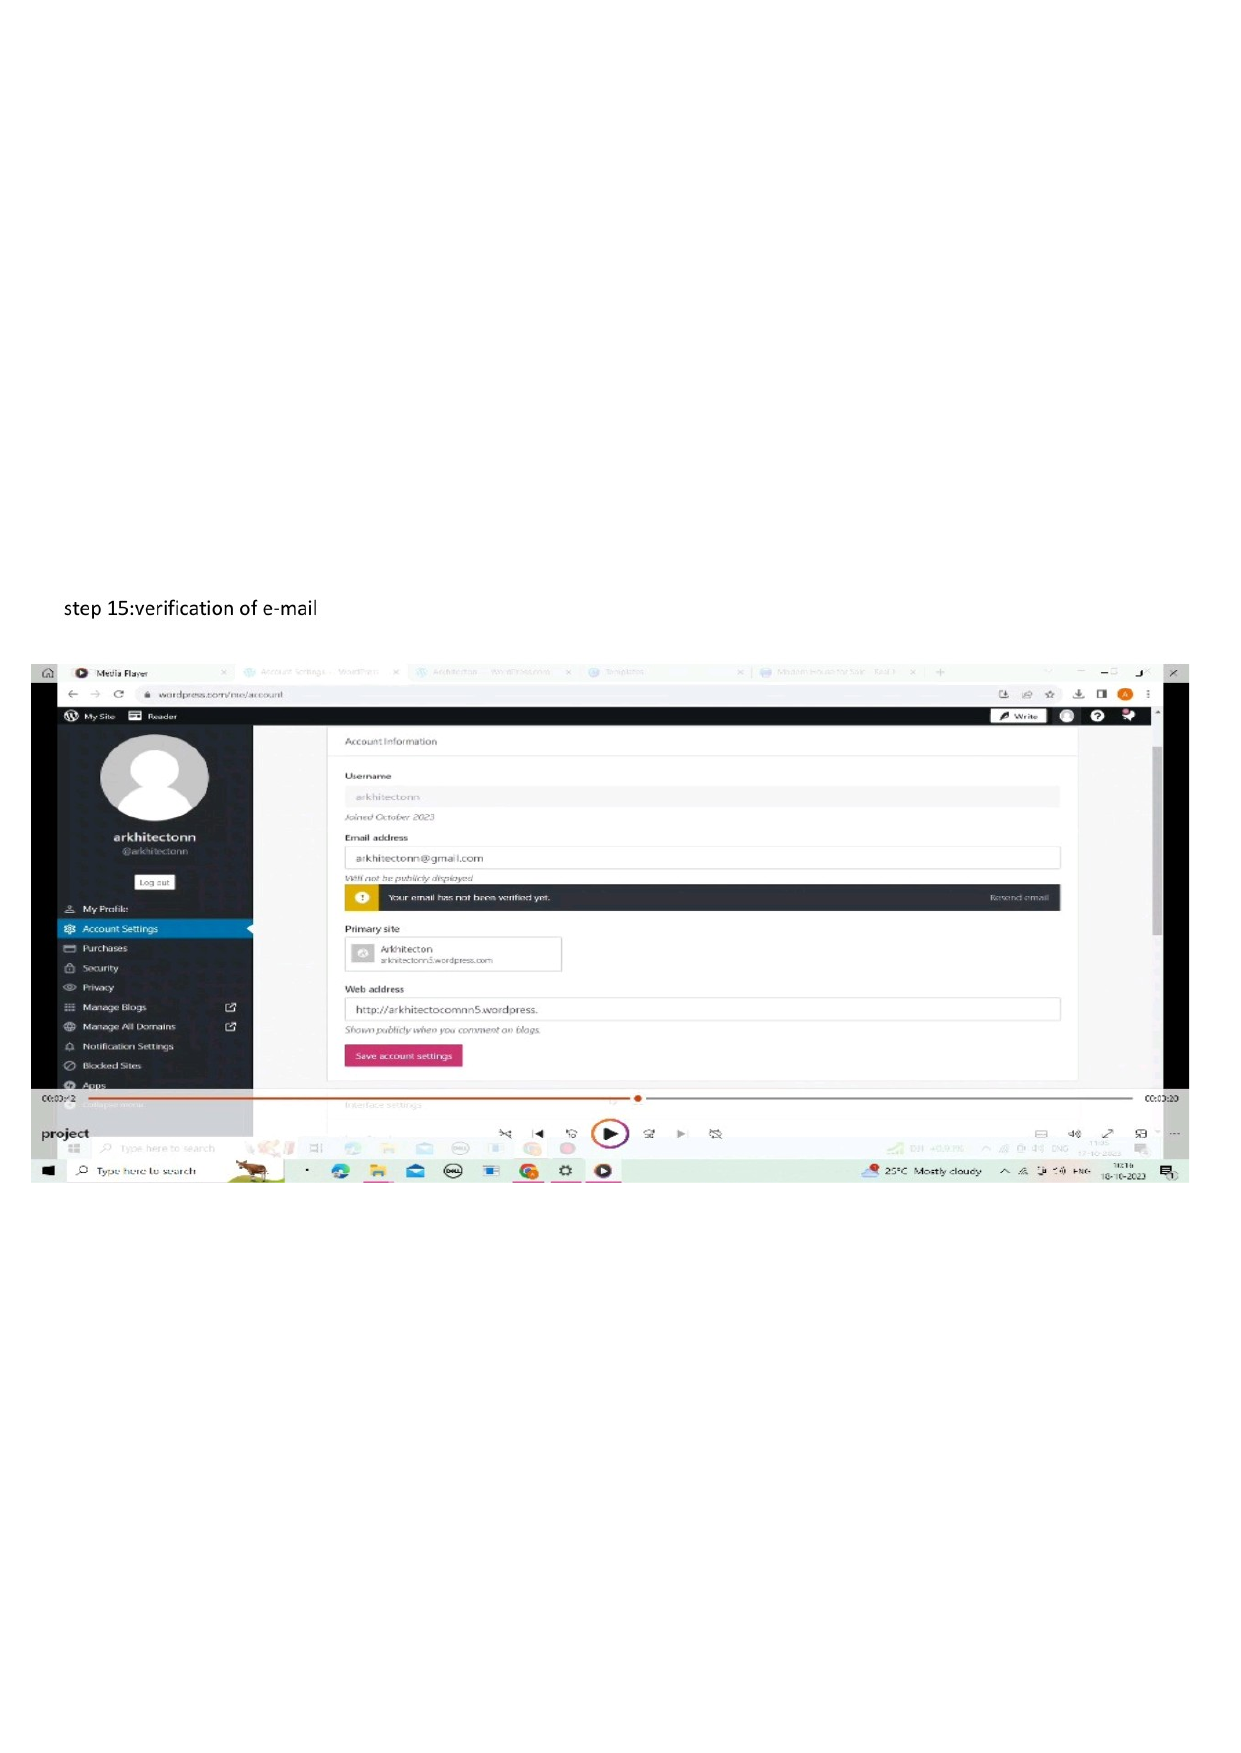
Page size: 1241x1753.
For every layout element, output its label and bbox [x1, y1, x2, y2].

picture [31, 599, 1190, 1183]
